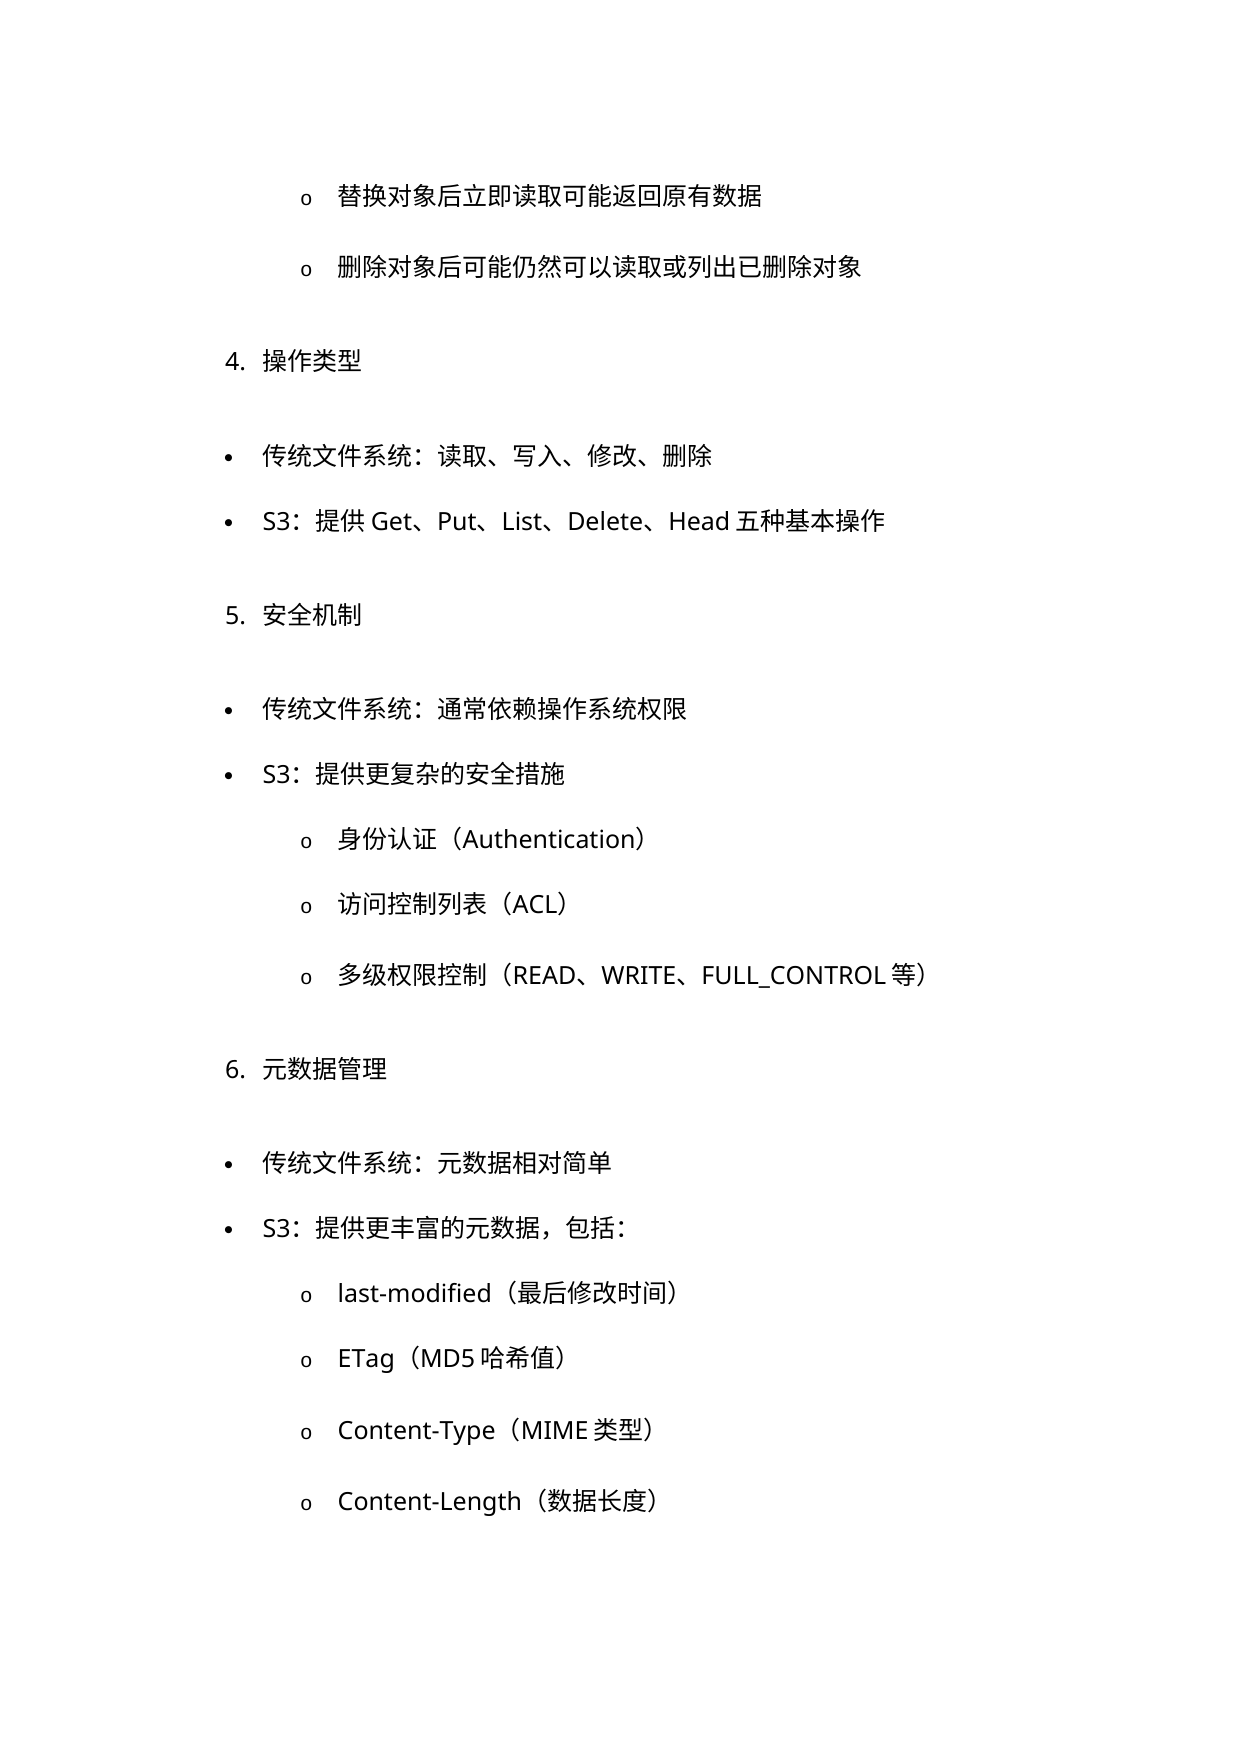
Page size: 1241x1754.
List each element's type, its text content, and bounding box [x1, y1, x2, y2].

list S3：提供更复杂的安全措施 [225, 740, 1053, 805]
list S3：提供Get、Put、List、Delete、Head五种基本操作 [225, 487, 1053, 552]
list 安全机制 [225, 581, 1053, 646]
list S3：提供更丰富的元数据，包括： [225, 1194, 1053, 1259]
list ETag（MD5哈希值） [300, 1324, 1053, 1389]
list 身份认证（Authentication） [300, 805, 1053, 870]
list 传统文件系统：通常依赖操作系统权限 [225, 675, 1053, 740]
list 删除对象后可能仍然可以读取或列出已删除对象 [300, 233, 1053, 298]
list 操作类型 [225, 327, 1053, 392]
list 元数据管理 [225, 1035, 1053, 1100]
list last-modified（最后修改时间） [300, 1259, 1053, 1324]
list 多级权限控制（READ、WRITE、FULL_CONTROL等） [300, 941, 1053, 1006]
list 传统文件系统：元数据相对简单 [225, 1129, 1053, 1194]
list Content-Length（数据长度） [300, 1467, 1053, 1532]
list Content-Type（MIME类型） [300, 1396, 1053, 1461]
list 替换对象后立即读取可能返回原有数据 [300, 162, 1053, 227]
list 访问控制列表（ACL） [300, 870, 1053, 935]
list 传统文件系统：读取、写入、修改、删除 [225, 422, 1053, 487]
